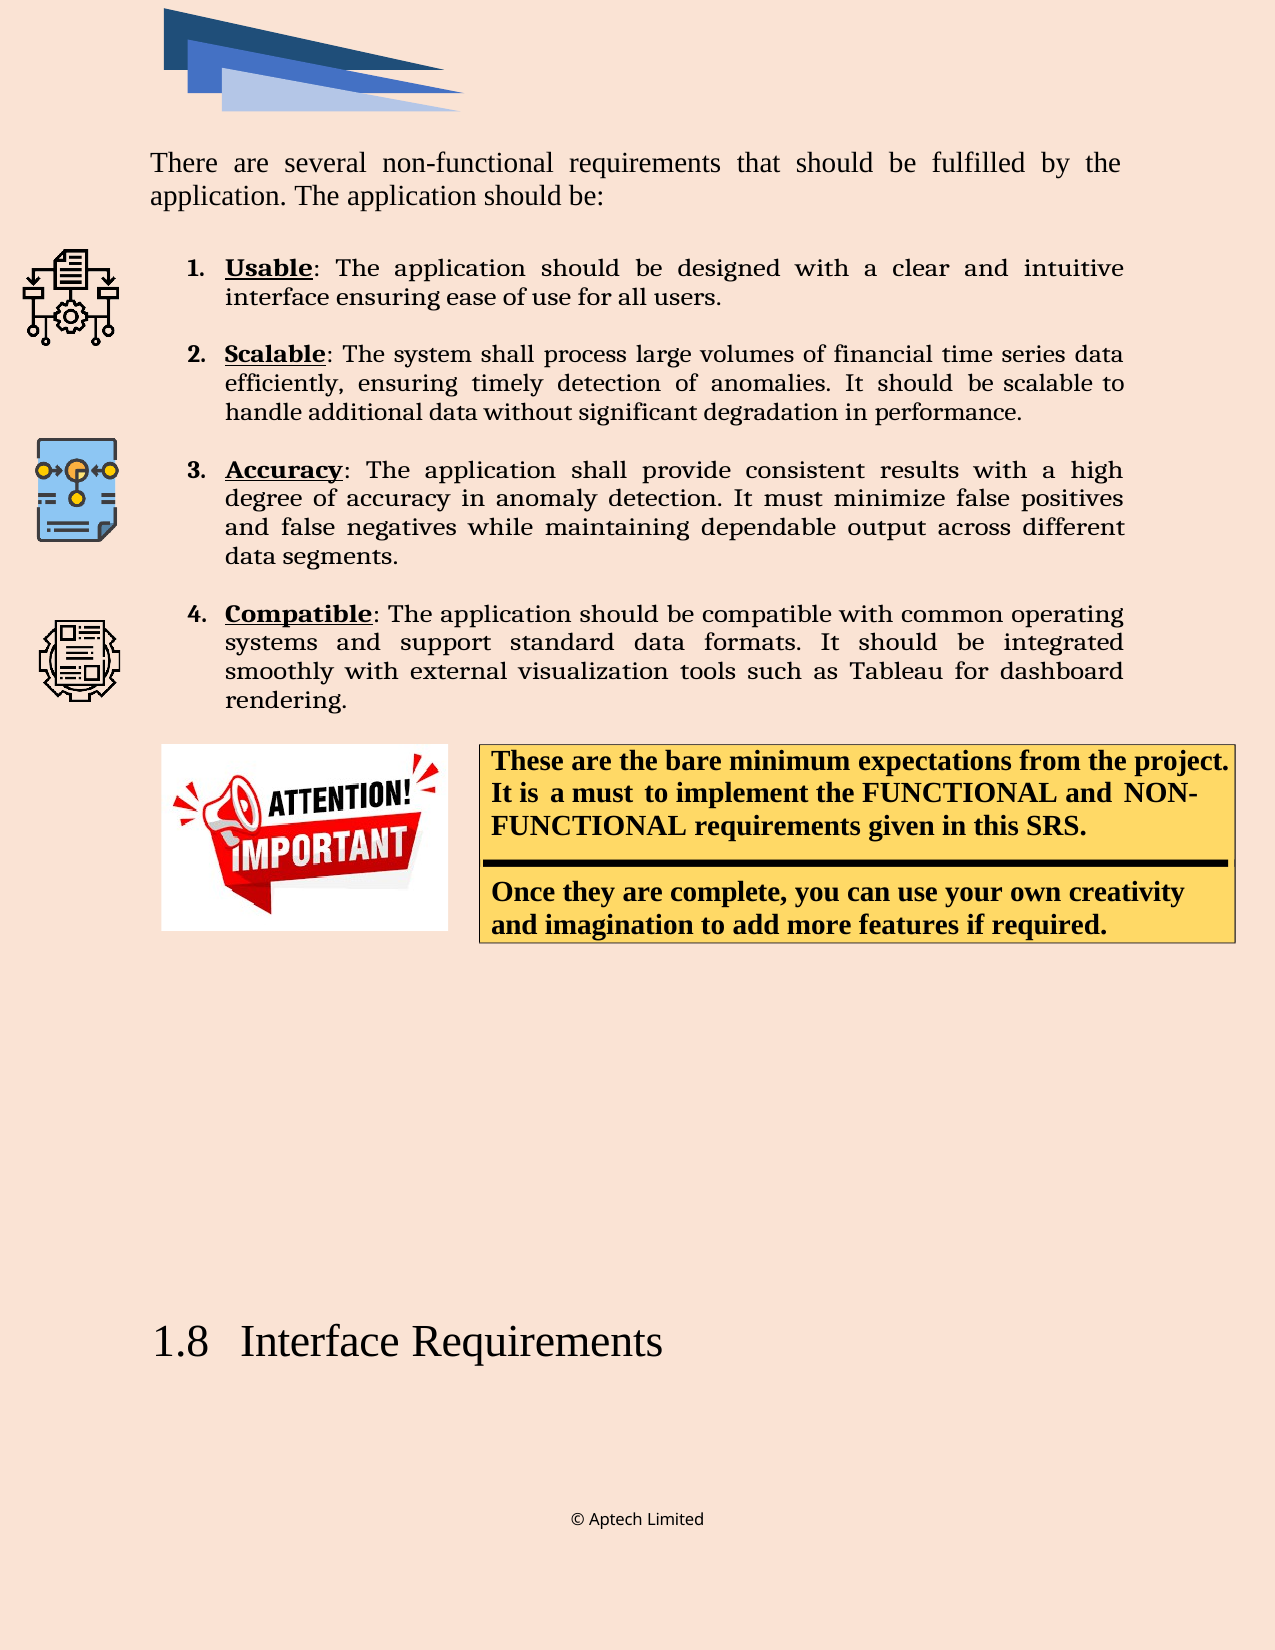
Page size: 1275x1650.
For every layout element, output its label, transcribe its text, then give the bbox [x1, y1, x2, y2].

list Compatible: The application should be compatible with common operating systems and support standard data formats. It should be integrated smoothly with external visualization tools such as Tableau for dashboard rendering. [187, 599, 1126, 714]
list Usable: The application should be designed with a clear and intuitive interface ensuring ease of use for all users. [187, 254, 1125, 311]
picture [161, 744, 449, 931]
list Accuracy: The application shall provide consistent results with a high degree of accuracy in anomaly detection. It must minimize false positives and false negatives while maintaining dependable output across different data segments. [187, 456, 1125, 571]
subtitle Interface Requirements [152, 1313, 1237, 1366]
list Scalable: The system shall process large volumes of financial time series data efficiently, ensuring timely detection of anomalies. It should be scalable to handle additional data without significant degradation in performance. [187, 340, 1125, 427]
text © Aptech Limited [388, 1507, 887, 1530]
picture [22, 249, 119, 346]
picture [38, 620, 121, 702]
subtitle There are several non-functional requirements that should be fulfilled by the application. The application should be: [150, 146, 1237, 212]
picture [24, 438, 129, 542]
